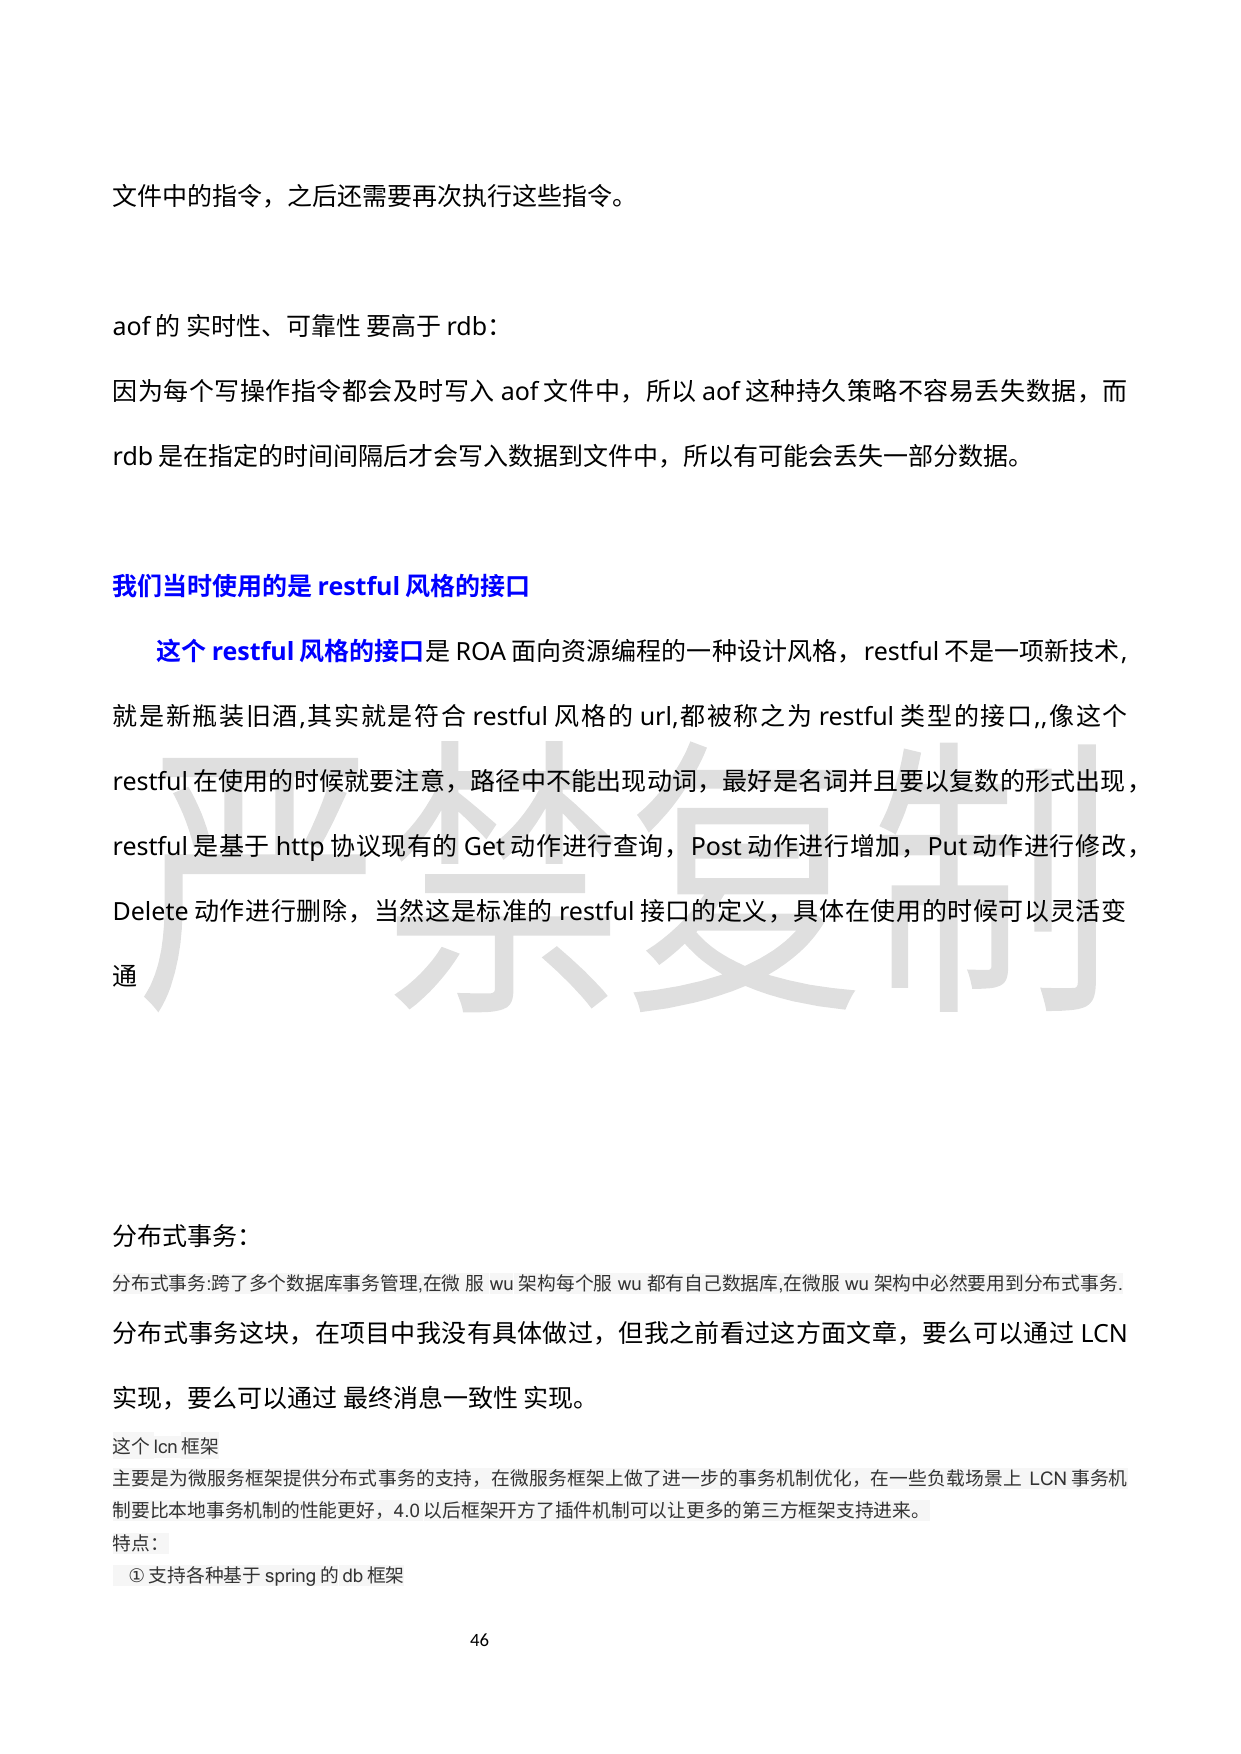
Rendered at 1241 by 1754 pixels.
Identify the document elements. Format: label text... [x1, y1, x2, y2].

text 分布式事务： [112, 1202, 1128, 1267]
text 我们当时使用的是restful风格的接口 [112, 552, 1128, 617]
text 因为每个写操作指令都会及时写入aof文件中，所以aof这种持久策略不容易丢失数据，而rdb是在指定的时间间隔后才会写入数据到文件中，所以有可能会丢失一部分数据。 [112, 357, 1128, 487]
text aof的 实时性、可靠性 要高于rdb： [112, 292, 1128, 357]
text 这个lcn框架 [112, 1429, 1128, 1462]
text 分布式事务:跨了多个数据库事务管理,在微 服 wu 架构每个服 wu 都有自己数据库,在微服 wu 架构中必然要用到分布式事务. 分布式事务这块，在项目中我没有具体做过，但我之前看过这方面文章，要么可以通过LCN实现，要么可以通过 最终消息一致性 实现。 [112, 1267, 1128, 1429]
text 这个restful风格的接口是ROA面向资源编程的一种设计风格，restful不是一项新技术,就是新瓶装旧酒,其实就是符合restful风格的url,都被称之为restful类型的接口,,像这个restful在使用的时候就要注意，路径中不能出现动词，最好是名词并且要以复数的形式出现，restful是基于http协议现有的Get动作进行查询，Post动作进行增加，Put动作进行修改，Delete动作进行删除，当然这是标准的restful接口的定义，具体在使用的时候可以灵活变通 [112, 617, 1128, 1007]
text 文件中的指令，之后还需要再次执行这些指令。 [112, 162, 1128, 227]
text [112, 1462, 1128, 1592]
